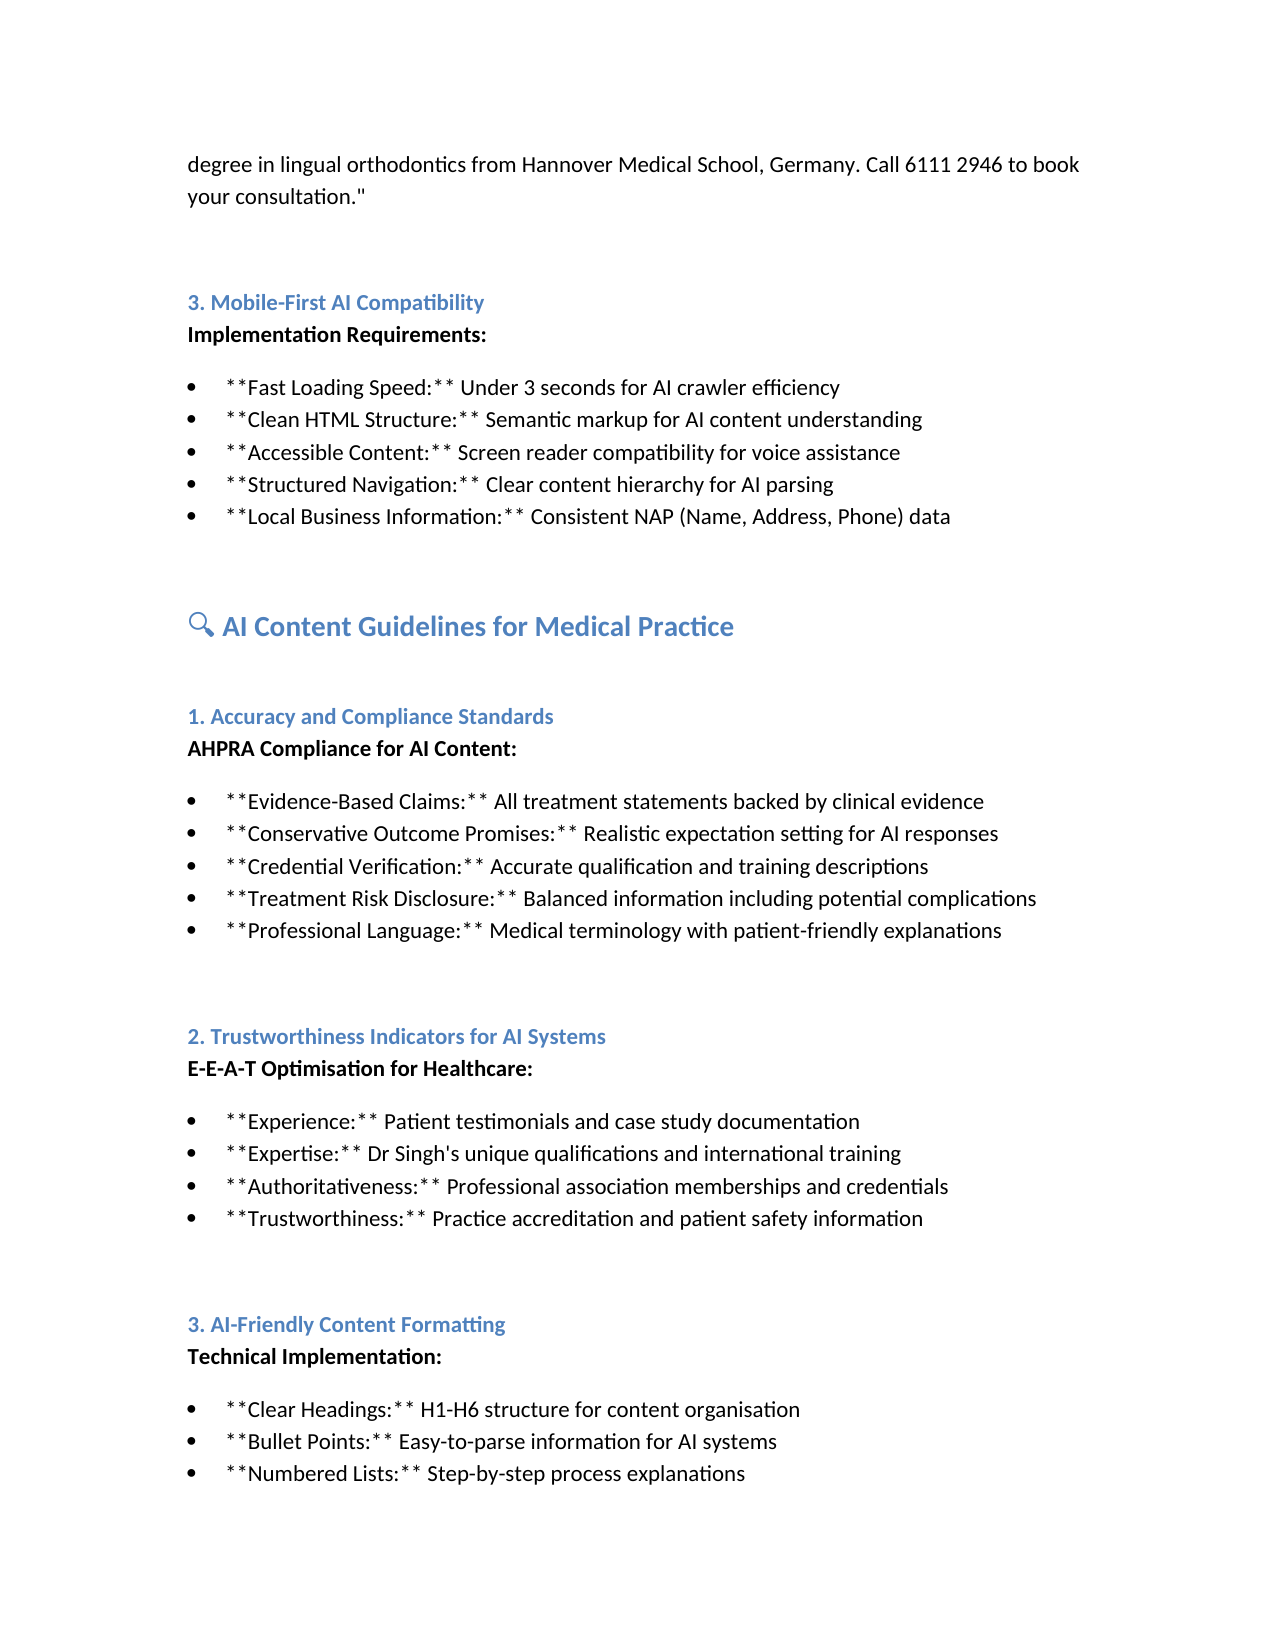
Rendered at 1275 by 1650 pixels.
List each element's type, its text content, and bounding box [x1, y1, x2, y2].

list **Treatment Risk Disclosure:** Balanced information including potential complications [187, 884, 1087, 912]
subtitle 1. Accuracy and Compliance Standards [187, 702, 1087, 730]
text AHPRA Compliance for AI Content: [187, 734, 1087, 762]
list **Conservative Outcome Promises:** Realistic expectation setting for AI responses [187, 819, 1087, 848]
list **Fast Loading Speed:** Under 3 seconds for AI crawler efficiency [187, 373, 1087, 401]
subtitle 2. Trustworthiness Indicators for AI Systems [187, 1022, 1087, 1050]
list **Credential Verification:** Accurate qualification and training descriptions [187, 852, 1087, 880]
list **Expertise:** Dr Singh's unique qualifications and international training [187, 1139, 1087, 1168]
list **Structured Navigation:** Clear content hierarchy for AI parsing [187, 470, 1087, 498]
list **Clean HTML Structure:** Semantic markup for AI content understanding [187, 406, 1087, 434]
list **Experience:** Patient testimonials and case study documentation [187, 1107, 1087, 1135]
list **Bullet Points:** Easy-to-parse information for AI systems [187, 1427, 1087, 1455]
subtitle 3. AI-Friendly Content Formatting [187, 1310, 1087, 1338]
subtitle 🔍 AI Content Guidelines for Medical Practice [187, 608, 1087, 644]
subtitle 3. Mobile-First AI Compatibility [187, 288, 1087, 316]
list **Evidence-Based Claims:** All treatment statements backed by clinical evidence [187, 787, 1087, 815]
list **Trustworthiness:** Practice accreditation and patient safety information [187, 1204, 1087, 1232]
list **Professional Language:** Medical terminology with patient-friendly explanations [187, 916, 1087, 944]
list **Authoritativeness:** Professional association memberships and credentials [187, 1172, 1087, 1200]
list **Accessible Content:** Screen reader compatibility for voice assistance [187, 438, 1087, 466]
text E-E-A-T Optimisation for Healthcare: [187, 1054, 1087, 1082]
text Technical Implementation: [187, 1342, 1087, 1370]
list **Clear Headings:** H1-H6 structure for content organisation [187, 1395, 1087, 1423]
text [187, 150, 1087, 210]
list **Local Business Information:** Consistent NAP (Name, Address, Phone) data [187, 502, 1087, 530]
list **Numbered Lists:** Step-by-step process explanations [187, 1459, 1087, 1488]
text Implementation Requirements: [187, 320, 1087, 348]
